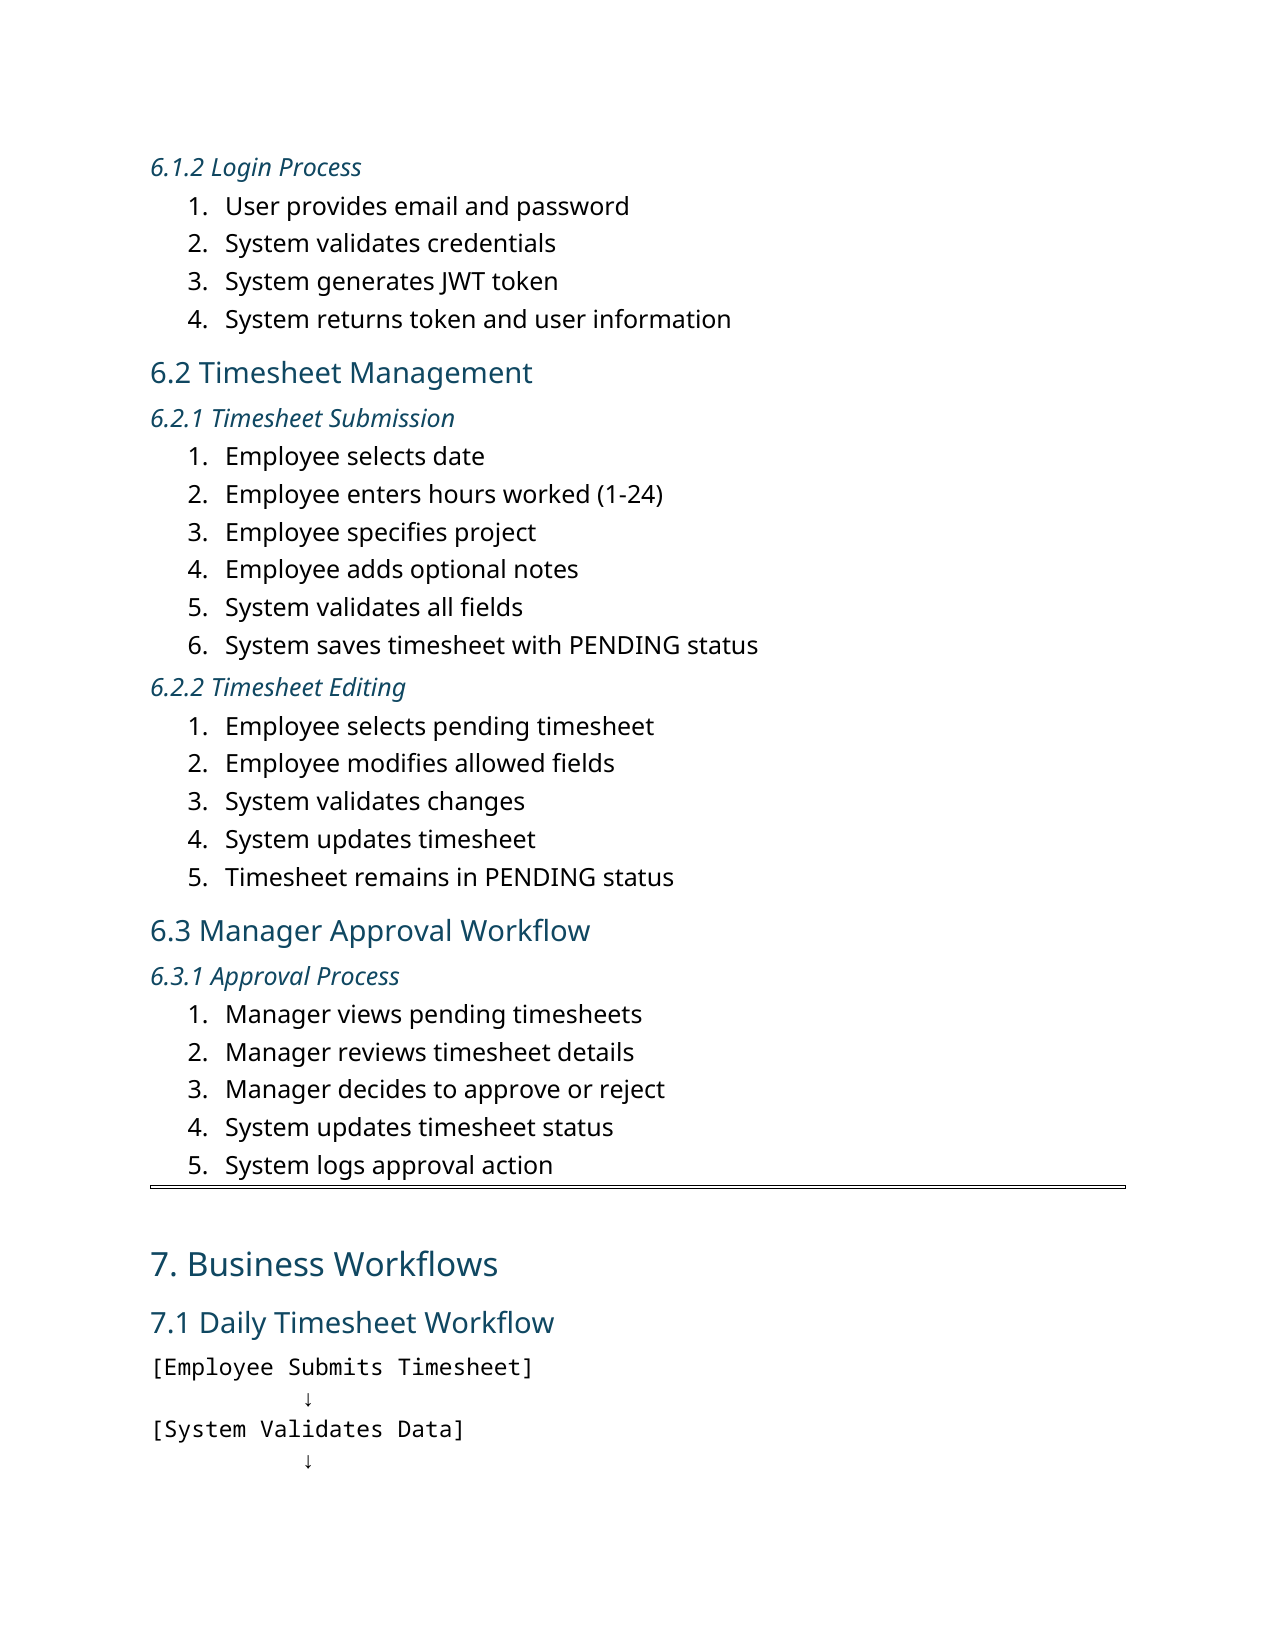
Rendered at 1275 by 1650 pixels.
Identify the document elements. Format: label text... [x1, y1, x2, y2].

subtitle 6.2.2 Timesheet Editing [150, 670, 1125, 704]
subtitle 6.2.1 Timesheet Submission [150, 400, 1125, 434]
list User provides email and password [187, 188, 1125, 222]
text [150, 1351, 1125, 1476]
list Manager reviews timesheet details [187, 1034, 1125, 1068]
list System updates timesheet status [187, 1110, 1125, 1144]
subtitle 7. Business Workflows [150, 1241, 1125, 1286]
list System saves timesheet with PENDING status [187, 628, 1125, 662]
list System returns token and user information [187, 302, 1125, 336]
list System validates changes [187, 784, 1125, 818]
list Timesheet remains in PENDING status [187, 859, 1125, 894]
list Manager views pending timesheets [187, 997, 1125, 1031]
list Employee specifies project [187, 514, 1125, 548]
subtitle 6.3.1 Approval Process [150, 958, 1125, 992]
list System logs approval action [187, 1148, 1125, 1182]
list System updates timesheet [187, 822, 1125, 856]
list System generates JWT token [187, 264, 1125, 298]
list Employee adds optional notes [187, 552, 1125, 586]
list Employee selects date [187, 439, 1125, 473]
list System validates all fields [187, 590, 1125, 624]
subtitle 6.1.2 Login Process [150, 150, 1125, 184]
list Manager decides to approve or reject [187, 1072, 1125, 1106]
subtitle 7.1 Daily Timesheet Workflow [150, 1303, 1125, 1342]
list Employee selects pending timesheet [187, 708, 1125, 742]
subtitle 6.3 Manager Approval Workflow [150, 910, 1125, 950]
list System validates credentials [187, 226, 1125, 260]
list Employee enters hours worked (1-24) [187, 476, 1125, 511]
subtitle 6.2 Timesheet Management [150, 352, 1125, 392]
list Employee modifies allowed fields [187, 746, 1125, 780]
